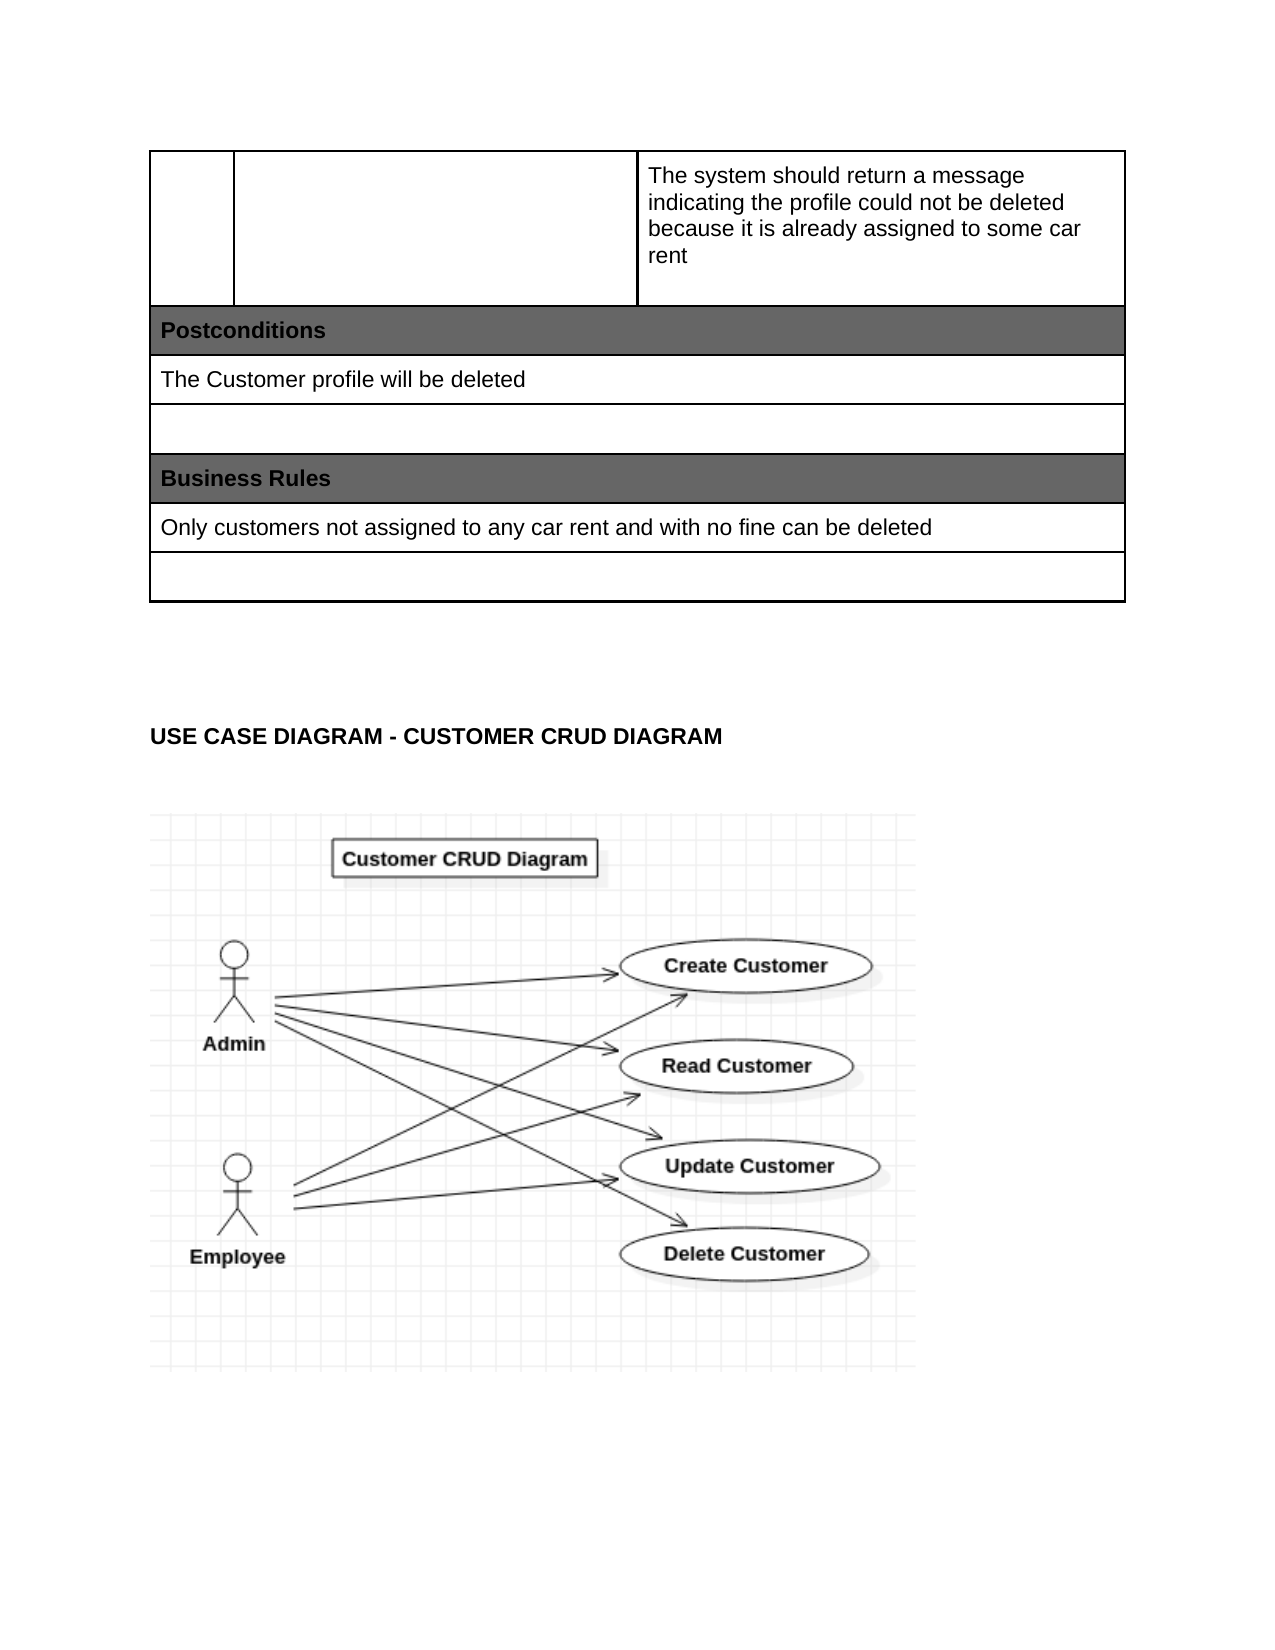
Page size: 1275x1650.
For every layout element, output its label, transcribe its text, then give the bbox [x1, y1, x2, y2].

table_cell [639, 152, 1124, 305]
text USE CASE DIAGRAM - CUSTOMER CRUD DIAGRAM [150, 723, 1125, 749]
table_cell [151, 405, 1124, 452]
table_cell [151, 553, 1124, 600]
table_cell Postconditions [151, 307, 1124, 354]
table_cell Business Rules [151, 455, 1124, 502]
table_cell Only customers not assigned to any car rent and with no fine can be deleted [151, 504, 1124, 551]
table_cell 3 [151, 152, 233, 305]
table_cell The Customer profile will be deleted [151, 356, 1124, 403]
picture [150, 813, 916, 1372]
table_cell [235, 152, 636, 305]
